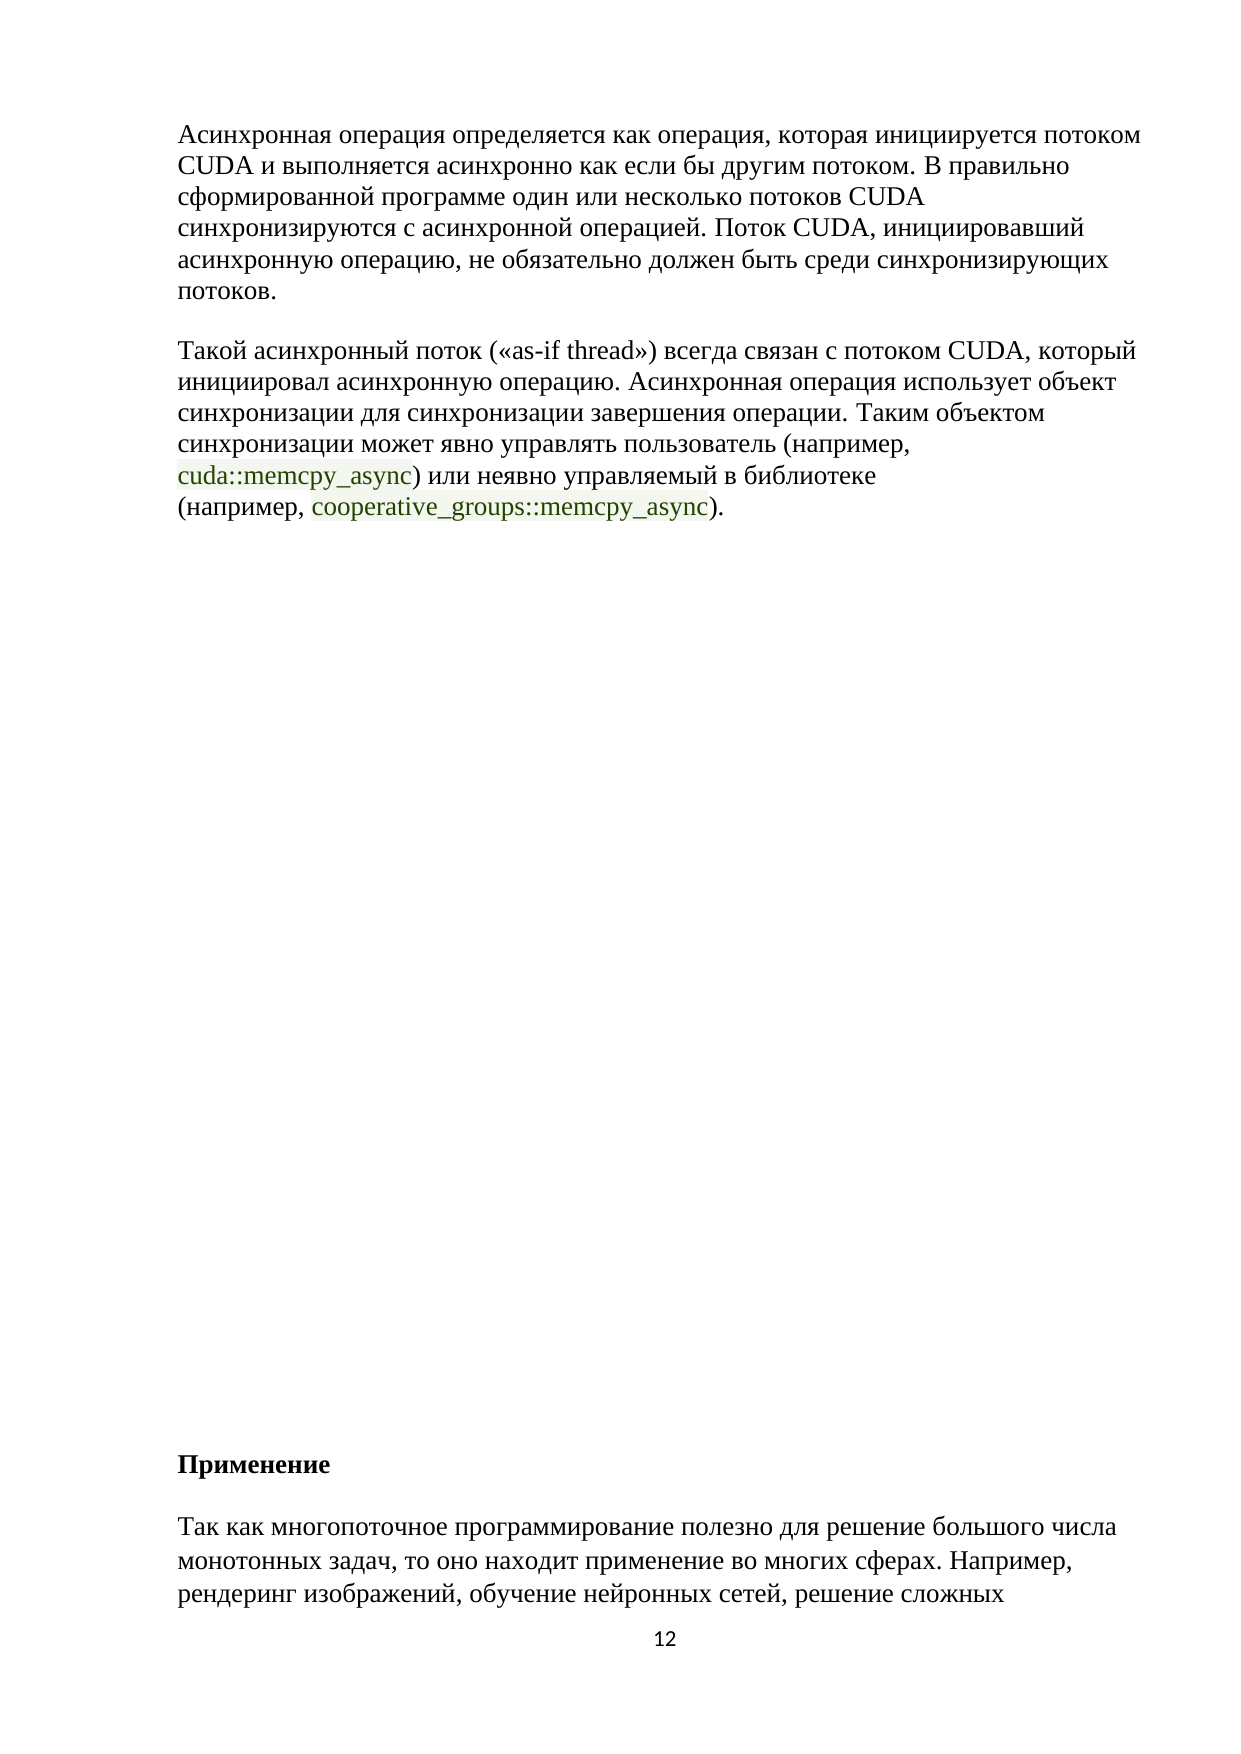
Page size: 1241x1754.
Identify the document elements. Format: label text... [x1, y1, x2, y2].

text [177, 1510, 1122, 1609]
text Такой асинхронный поток («as-if thread») всегда связан с потоком CUDA, который инициировал асинхронную операцию. Асинхронная операция использует объект синхронизации для синхронизации завершения операции. Таким объектом синхронизации может явно управлять пользователь (например, cuda::memcpy_async) или неявно управляемый в библиотеке (например, cooperative_groups::memcpy_async). [177, 334, 1152, 521]
text Асинхронная операция определяется как операция, которая инициируется потоком CUDA и выполняется асинхронно как если бы другим потоком. В правильно сформированной программе один или несколько потоков CUDA синхронизируются с асинхронной операцией. Поток CUDA, инициировавший асинхронную операцию, не обязательно должен быть среди синхронизирующих потоков. [177, 118, 1152, 305]
text Применение [177, 1448, 1122, 1479]
